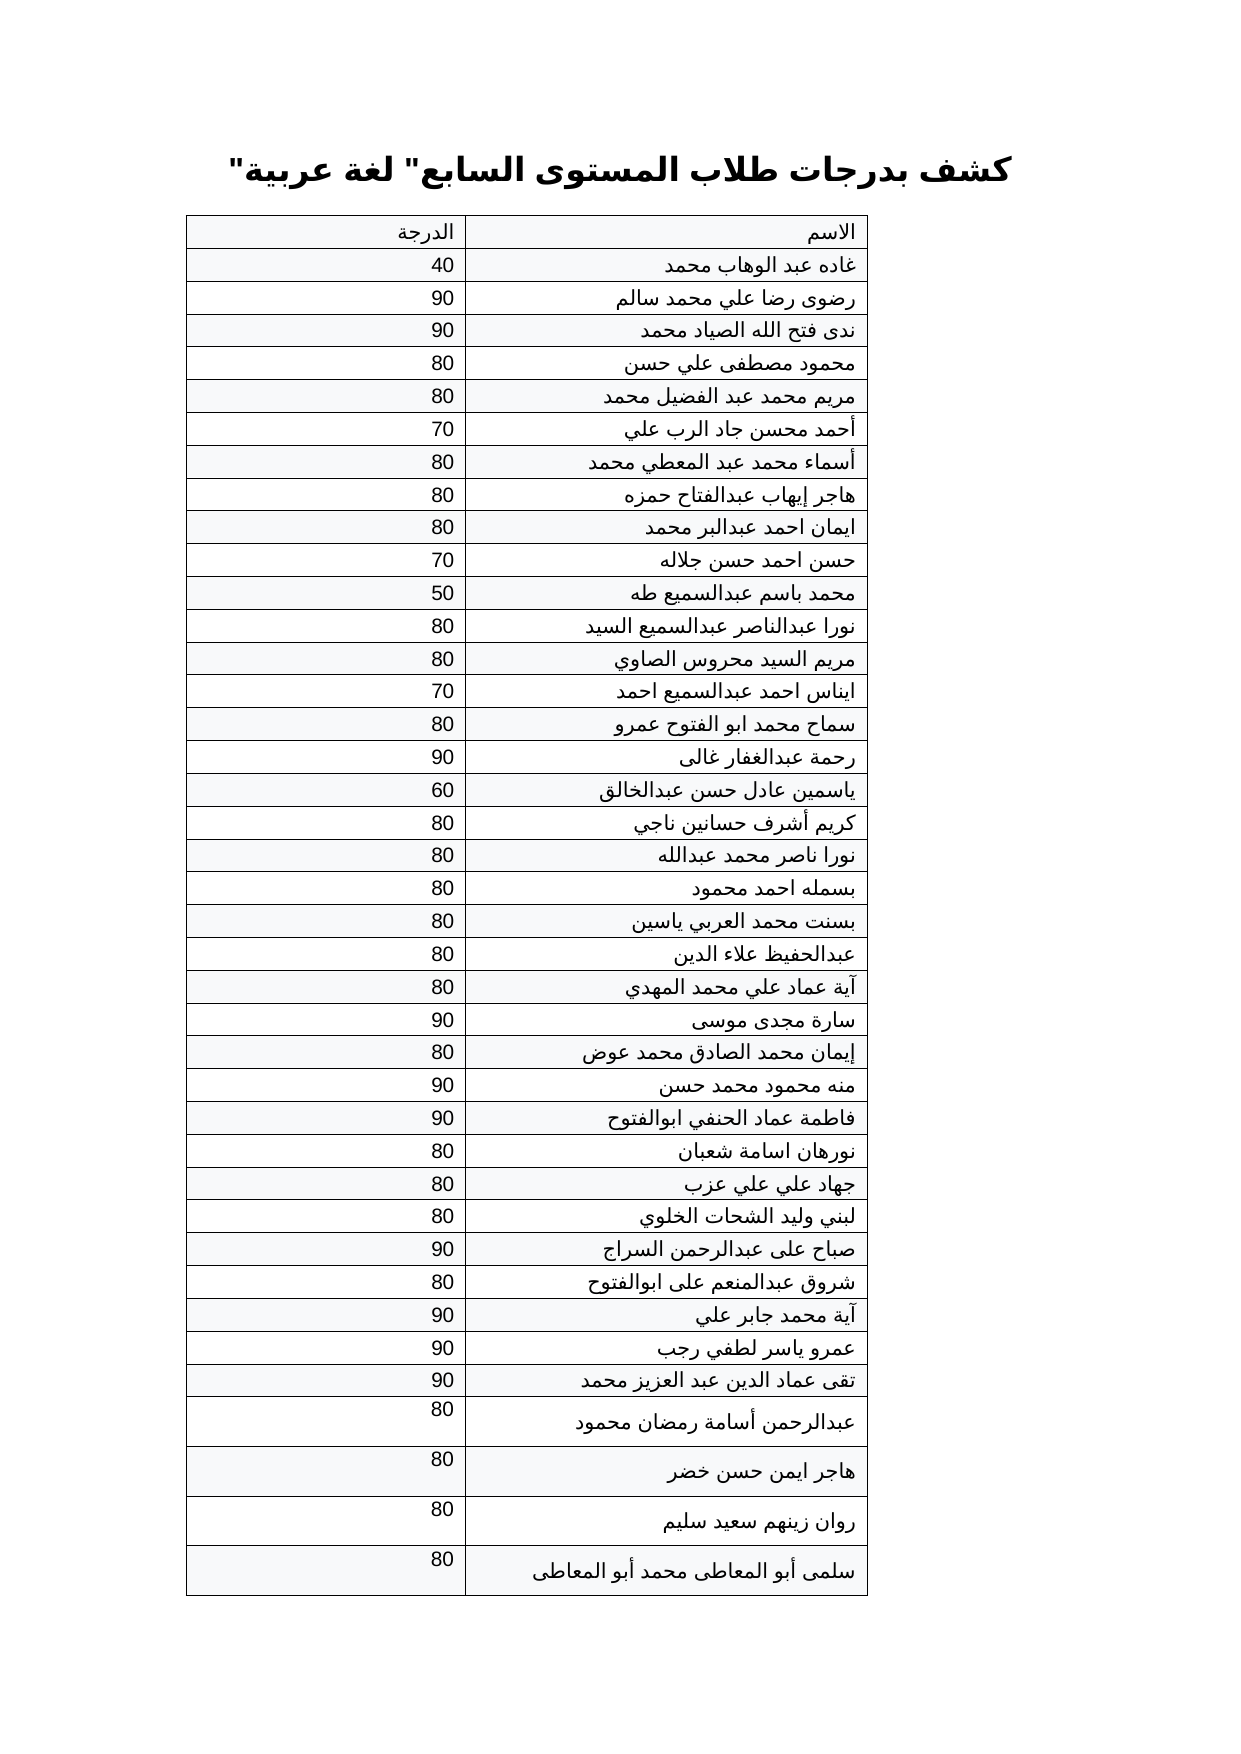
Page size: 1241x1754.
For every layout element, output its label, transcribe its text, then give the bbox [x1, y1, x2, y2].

table_cell 70 [187, 413, 465, 445]
table_cell رحمة عبدالغفار غالى [466, 741, 867, 773]
table_cell 90 [187, 1332, 465, 1363]
table_cell سلمى أبو المعاطى محمد أبو المعاطى [466, 1546, 867, 1595]
table_cell 90 [187, 282, 465, 313]
table_cell 80 [187, 840, 465, 871]
table_cell 80 [187, 708, 465, 740]
table_cell 40 [187, 249, 465, 281]
table_cell 80 [187, 479, 465, 510]
table_cell شروق عبدالمنعم على ابوالفتوح [466, 1266, 867, 1298]
table_cell 80 [187, 971, 465, 1002]
table_cell سماح محمد ابو الفتوح عمرو [466, 708, 867, 740]
table_cell 80 [187, 446, 465, 477]
table_cell إيمان محمد الصادق محمد عوض [466, 1036, 867, 1068]
table_cell بسمله احمد محمود [466, 872, 867, 904]
table_cell 80 [187, 380, 465, 412]
table_cell عبدالرحمن أسامة رمضان محمود [466, 1397, 867, 1446]
text كشف بدرجات طلاب المستوى السابع" لغة عربية" [187, 150, 1053, 188]
table_cell 80 [187, 1447, 465, 1496]
table_cell 80 [187, 511, 465, 543]
table_cell أحمد محسن جاد الرب علي [466, 413, 867, 445]
table_cell غاده عبد الوهاب محمد [466, 249, 867, 281]
table_cell صباح على عبدالرحمن السراج [466, 1233, 867, 1265]
table_cell عبدالحفيظ علاء الدين [466, 938, 867, 970]
table_cell 60 [187, 774, 465, 806]
table_cell 80 [187, 1200, 465, 1232]
table_cell 80 [187, 1546, 465, 1595]
table_cell 80 [187, 905, 465, 937]
table_cell لبني وليد الشحات الخلوي [466, 1200, 867, 1232]
table_cell ندى فتح الله الصياد محمد [466, 315, 867, 346]
table_cell 80 [187, 807, 465, 838]
table_cell نورا عبدالناصر عبدالسميع السيد [466, 610, 867, 642]
table_cell 80 [187, 872, 465, 904]
table_cell فاطمة عماد الحنفي ابوالفتوح [466, 1102, 867, 1134]
table_cell ايمان احمد عبدالبر محمد [466, 511, 867, 543]
table_cell 50 [187, 577, 465, 609]
table_cell جهاد علي علي عزب [466, 1168, 867, 1199]
table_cell آية عماد علي محمد المهدي [466, 971, 867, 1002]
table_cell 70 [187, 544, 465, 576]
table_cell 80 [187, 1497, 465, 1545]
table_cell هاجر إيهاب عبدالفتاح حمزه [466, 479, 867, 510]
table_cell بسنت محمد العربي ياسين [466, 905, 867, 937]
table_cell 80 [187, 1036, 465, 1068]
table_cell 80 [187, 1168, 465, 1199]
table_cell نورهان اسامة شعبان [466, 1135, 867, 1167]
table_cell نورا ناصر محمد عبدالله [466, 840, 867, 871]
table_cell روان زينهم سعيد سليم [466, 1497, 867, 1545]
table_cell عمرو ياسر لطفي رجب [466, 1332, 867, 1363]
table_cell محمد باسم عبدالسميع طه [466, 577, 867, 609]
table_cell حسن احمد حسن جلاله [466, 544, 867, 576]
table_cell 80 [187, 643, 465, 674]
table_cell ياسمين عادل حسن عبدالخالق [466, 774, 867, 806]
table_cell 80 [187, 347, 465, 379]
table_cell 90 [187, 1299, 465, 1331]
table_cell مريم محمد عبد الفضيل محمد [466, 380, 867, 412]
table_header الاسم [466, 216, 867, 248]
table_cell ايناس احمد عبدالسميع احمد [466, 675, 867, 707]
table_cell أسماء محمد عبد المعطي محمد [466, 446, 867, 477]
table_cell 80 [187, 1397, 465, 1446]
table_cell كريم أشرف حسانين ناجي [466, 807, 867, 838]
table_cell 90 [187, 1102, 465, 1134]
table_cell آية محمد جابر علي [466, 1299, 867, 1331]
table_cell 90 [187, 1365, 465, 1396]
table_cell 70 [187, 675, 465, 707]
table_cell 90 [187, 1233, 465, 1265]
table_cell سارة مجدى موسى [466, 1004, 867, 1035]
table_cell 90 [187, 741, 465, 773]
table_cell منه محمود محمد حسن [466, 1069, 867, 1101]
table_cell 90 [187, 1069, 465, 1101]
table_cell مريم السيد محروس الصاوي [466, 643, 867, 674]
table_cell 80 [187, 1266, 465, 1298]
table_cell 80 [187, 938, 465, 970]
table_cell رضوى رضا علي محمد سالم [466, 282, 867, 313]
table_cell 80 [187, 1135, 465, 1167]
table_cell 90 [187, 315, 465, 346]
table_cell تقى عماد الدين عبد العزيز محمد [466, 1365, 867, 1396]
table_header الدرجة [187, 216, 465, 248]
table_cell 80 [187, 610, 465, 642]
table_cell محمود مصطفى علي حسن [466, 347, 867, 379]
table_cell 90 [187, 1004, 465, 1035]
table_cell هاجر ايمن حسن خضر [466, 1447, 867, 1496]
